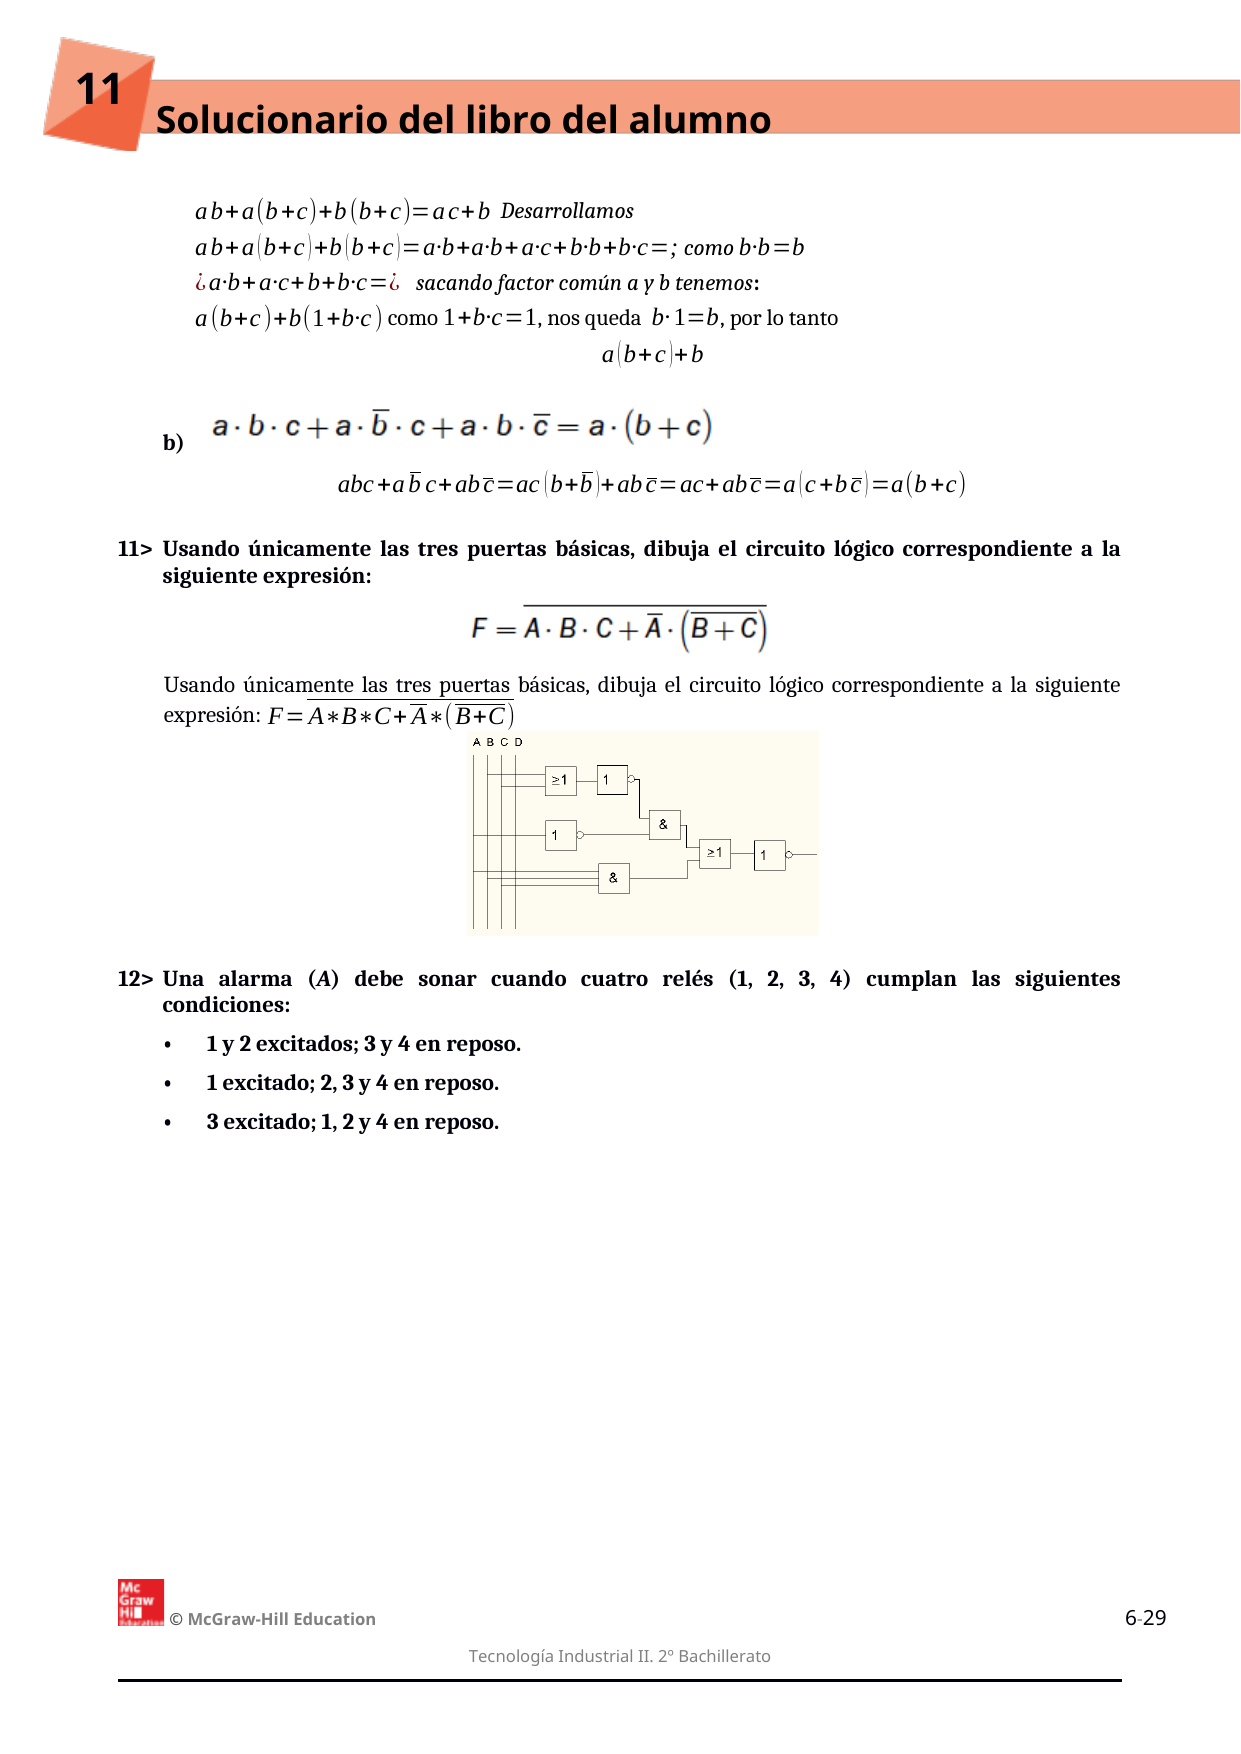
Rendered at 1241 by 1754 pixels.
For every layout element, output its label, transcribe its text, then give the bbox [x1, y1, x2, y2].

text Usando únicamente las tres puertas básicas, dibuja el circuito lógico correspondiente a la siguiente expresión: [164, 672, 1122, 731]
text • 1 excitado; 2, 3 y 4 en reposo. [162, 1069, 1122, 1096]
picture [466, 731, 819, 936]
list sacando factor común a y b tenemos: [195, 269, 1110, 296]
list como , nos queda , por lo tanto [195, 303, 1110, 333]
picture [466, 601, 774, 659]
text • 3 excitado; 1, 2 y 4 en reposo. [162, 1108, 1122, 1135]
picture [206, 402, 719, 451]
text 11> Usando únicamente las tres puertas básicas, dibuja el circuito lógico correspondiente a la siguiente expresión: [118, 536, 1122, 589]
text • 1 y 2 excitados; 3 y 4 en reposo. [162, 1031, 1122, 1057]
list Desarrollamos [195, 196, 1110, 226]
list como [195, 232, 1110, 263]
text 12> Una alarma (A) debe sonar cuando cuatro relés (1, 2, 3, 4) cumplan las siguientes condiciones: [118, 966, 1122, 1018]
